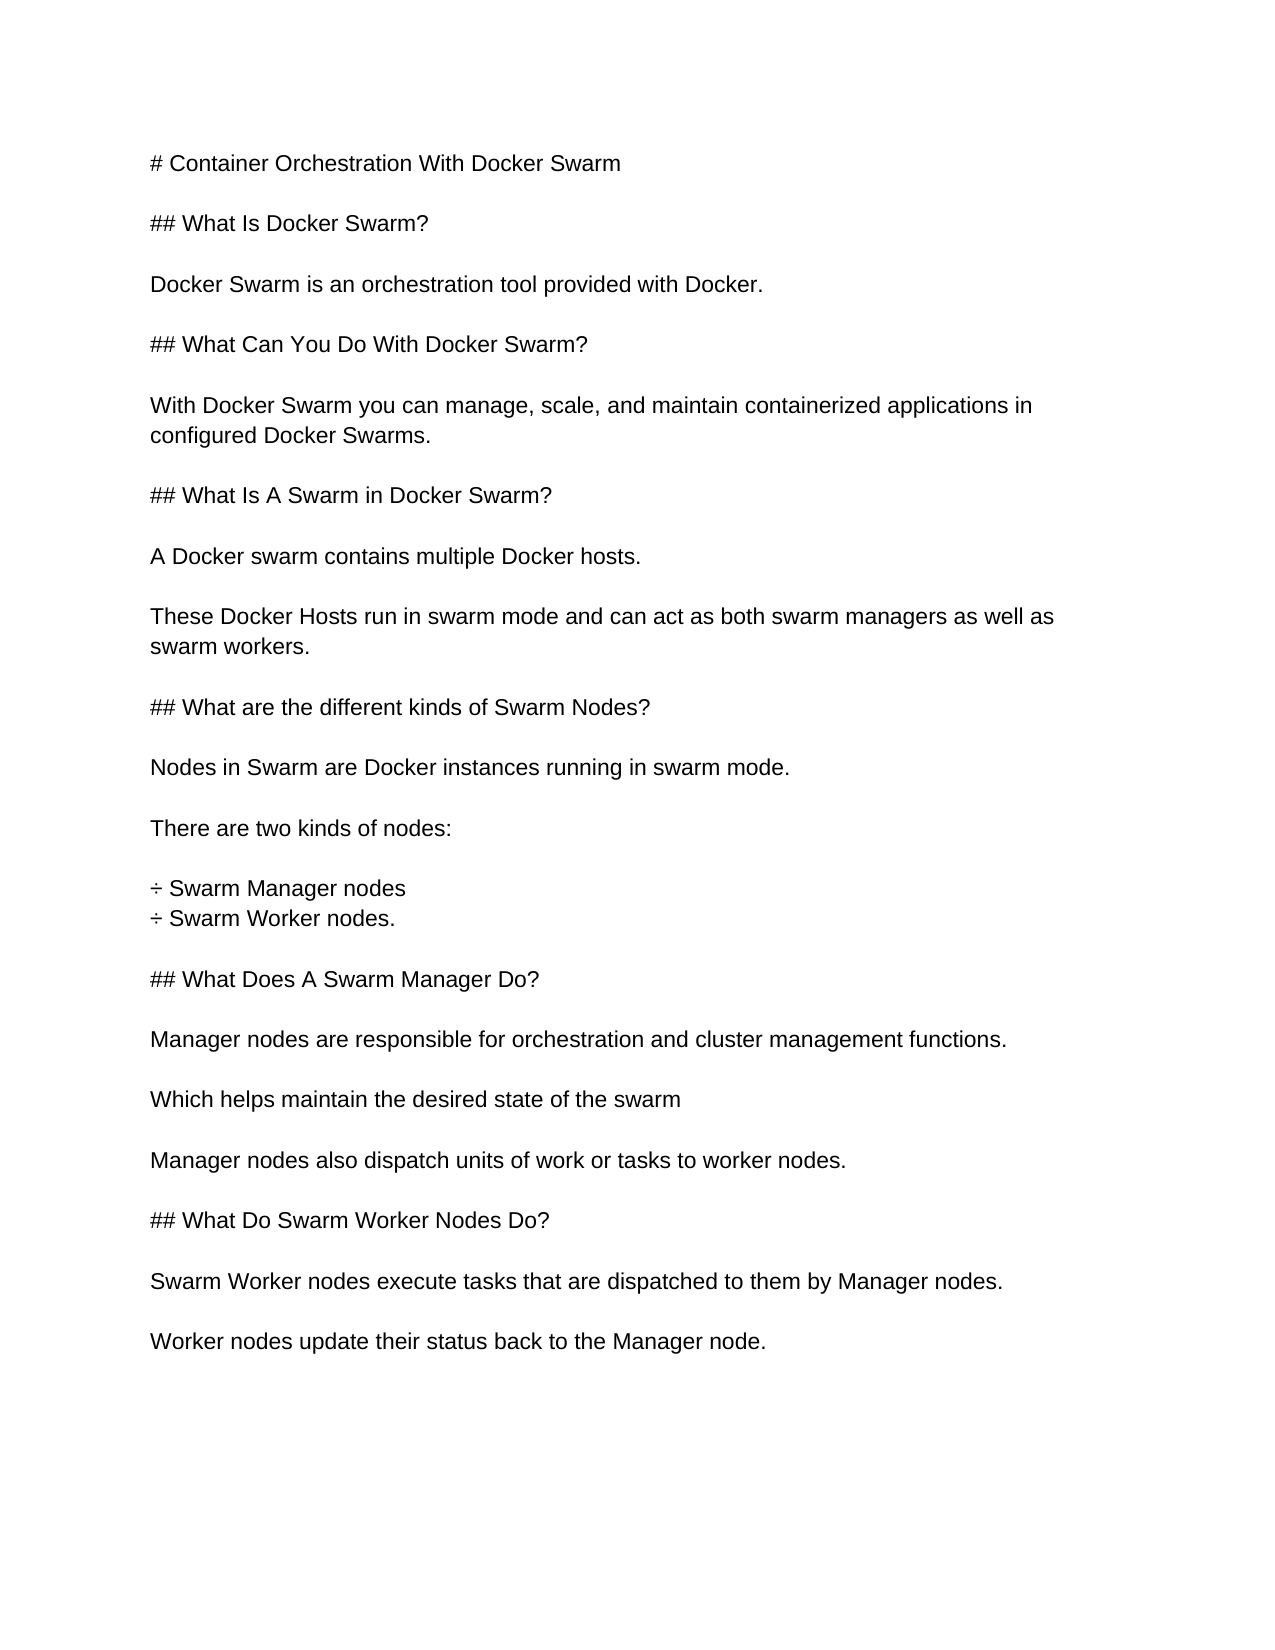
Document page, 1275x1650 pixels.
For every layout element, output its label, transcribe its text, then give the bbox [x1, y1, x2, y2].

text # Container Orchestration With Docker Swarm [150, 150, 1125, 176]
text ## What Can You Do With Docker Swarm? [150, 331, 1125, 358]
text Manager nodes also dispatch units of work or tasks to worker nodes. [150, 1147, 1125, 1173]
text There are two kinds of nodes: [150, 814, 1125, 841]
text ## What Is Docker Swarm? [150, 210, 1125, 237]
text Nodes in Swarm are Docker instances running in swarm mode. [150, 754, 1125, 781]
text ## What Do Swarm Worker Nodes Do? [150, 1207, 1125, 1234]
text ## What Does A Swarm Manager Do? [150, 966, 1125, 992]
text ÷ Swarm Worker nodes. [150, 905, 1125, 932]
text ## What Is A Swarm in Docker Swarm? [150, 482, 1125, 509]
text With Docker Swarm you can manage, scale, and maintain containerized applications in configured Docker Swarms. [150, 392, 1125, 448]
text Docker Swarm is an orchestration tool provided with Docker. [150, 271, 1125, 297]
text These Docker Hosts run in swarm mode and can act as both swarm managers as well as swarm workers. [150, 603, 1125, 660]
text A Docker swarm contains multiple Docker hosts. [150, 543, 1125, 569]
text ÷ Swarm Manager nodes [150, 875, 1125, 901]
text Worker nodes update their status back to the Manager node. [150, 1328, 1125, 1354]
text Which helps maintain the desired state of the swarm [150, 1086, 1125, 1113]
text ## What are the different kinds of Swarm Nodes? [150, 694, 1125, 720]
text Manager nodes are responsible for orchestration and cluster management functions. [150, 1026, 1125, 1052]
text Swarm Worker nodes execute tasks that are dispatched to them by Manager nodes. [150, 1268, 1125, 1294]
